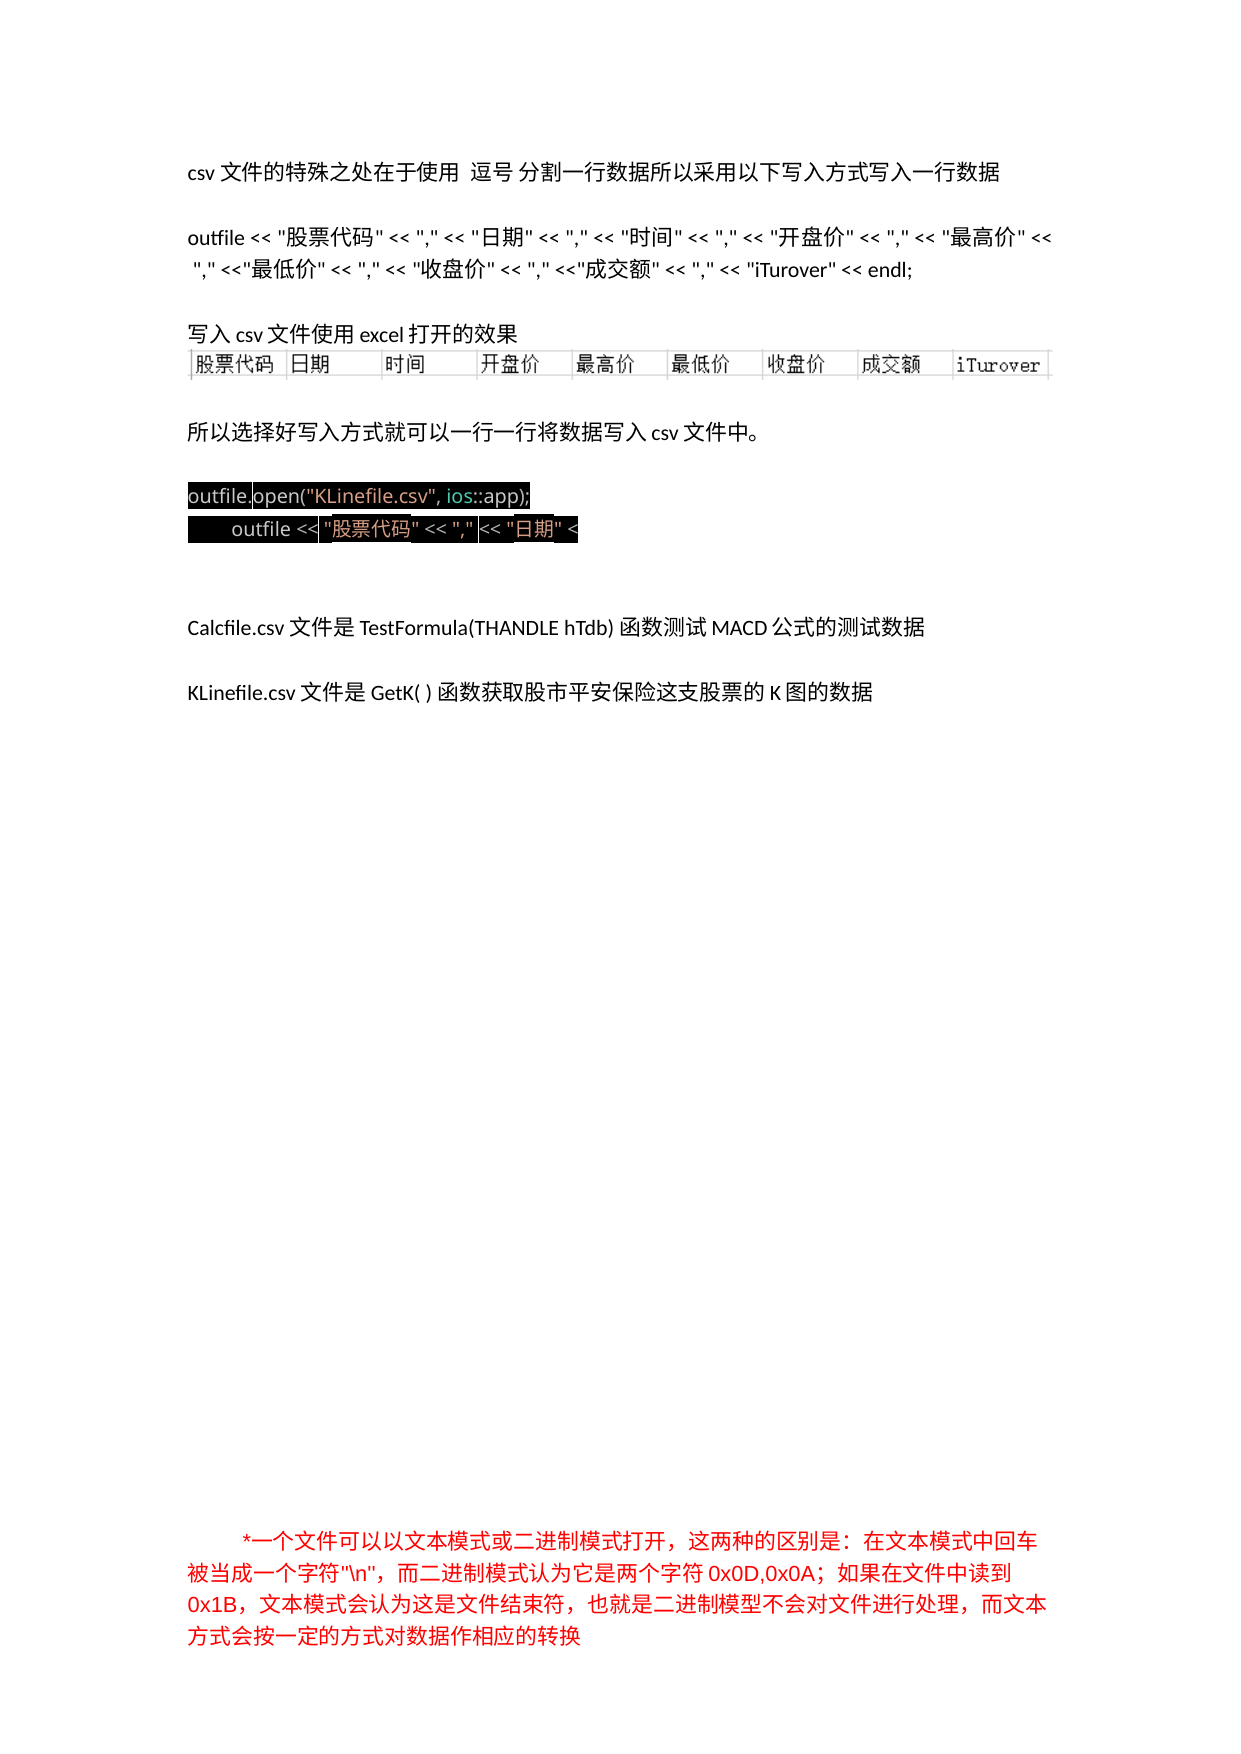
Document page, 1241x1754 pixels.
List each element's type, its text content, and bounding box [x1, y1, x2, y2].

text outfile.open("KLinefile.csv", ios::app); [187, 479, 1053, 512]
text 所以选择好写入方式就可以一行一行将数据写入csv文件中。 [187, 414, 1053, 447]
text Calcfile.csv 文件是TestFormula(THANDLE hTdb) 函数测试MACD公式的测试数据 [187, 609, 1053, 642]
text outfile << "股票代码" << "," << "日期" << "," << "时间" << "," << "开盘价" << "," << "最高价" << "," <<"最低价" << "," << "收盘价" << "," <<"成交额" << "," << "iTurover" << endl; [187, 219, 1053, 284]
picture [187, 349, 1053, 380]
text outfile << "股票代码" << "," << "日期" < [187, 512, 1053, 544]
text KLinefile.csv 文件是GetK( ) 函数获取股市平安保险这支股票的K图的数据 [187, 674, 1053, 707]
text csv 文件的特殊之处在于使用 逗号 分割一行数据所以采用以下写入方式写入一行数据 [187, 154, 1053, 187]
text 写入csv文件使用excel打开的效果 [187, 317, 1053, 349]
